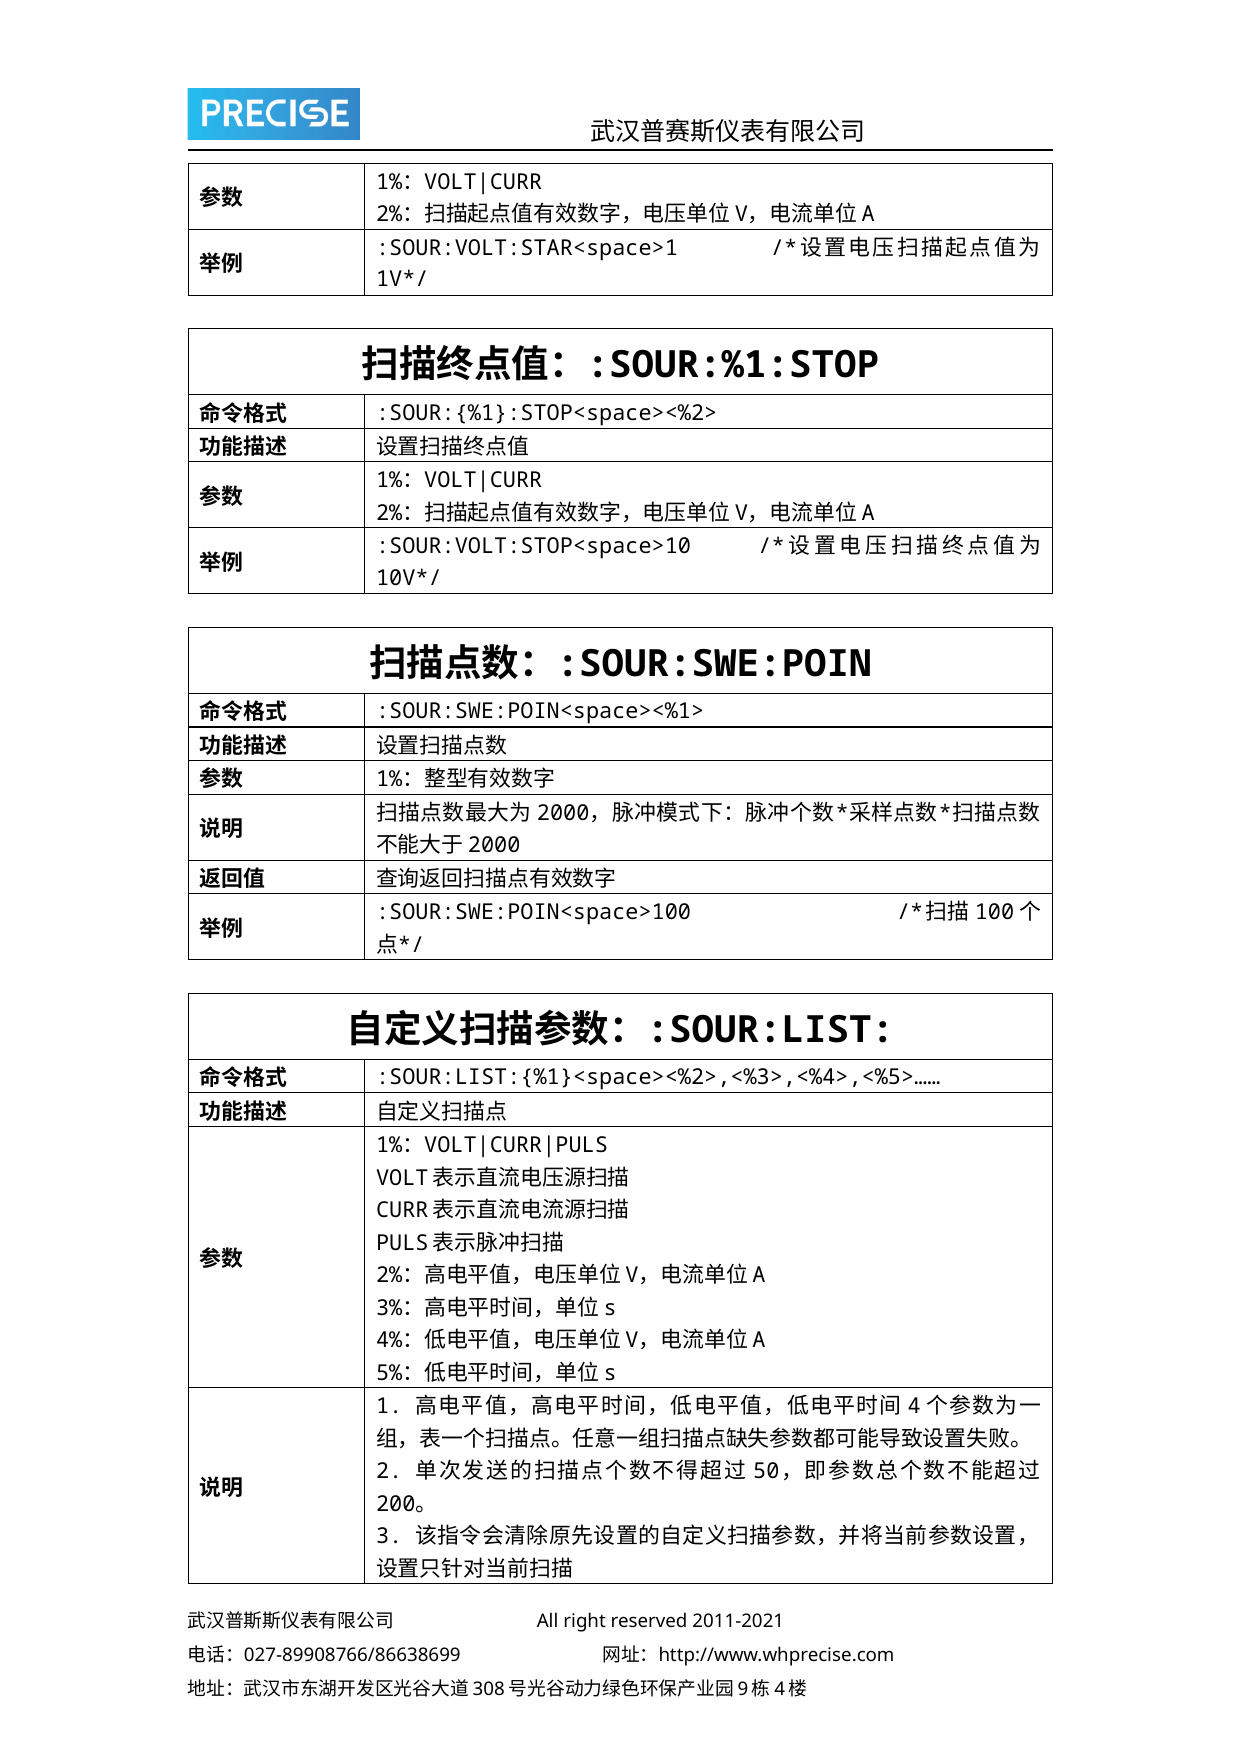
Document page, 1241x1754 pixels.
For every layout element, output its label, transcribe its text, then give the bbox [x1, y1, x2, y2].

table_cell :SOUR:LIST:{%1}<space><%2>,<%3>,<%4>,<%5>…… [365, 1060, 1052, 1092]
table_cell 功能描述 [189, 728, 364, 760]
table_cell :SOUR:SWE:POIN<space>100 /*扫描100个点*/ [365, 894, 1052, 959]
table_header 扫描终点值：:SOUR:%1:STOP [189, 329, 1052, 394]
table_cell 1%：VOLT|CURR 2%：扫描起点值有效数字，电压单位V，电流单位A [365, 164, 1052, 228]
table_cell :SOUR:SWE:POIN<space><%1> [365, 694, 1052, 726]
table_cell :SOUR:{%1}:STOP<space><%2> [365, 395, 1052, 428]
table_cell :SOUR:VOLT:STOP<space>10 /*设置电压扫描终点值为10V*/ [365, 528, 1052, 593]
table_cell 自定义扫描点 [365, 1093, 1052, 1126]
table_cell 举例 [189, 528, 364, 593]
table_cell 1%：VOLT|CURR 2%：扫描起点值有效数字，电压单位V，电流单位A [365, 462, 1052, 527]
table_cell 功能描述 [189, 429, 364, 461]
picture [187, 88, 360, 140]
table_cell 高电平值，高电平时间，低电平值，低电平时间4个参数为一组，表一个扫描点。任意一组扫描点缺失参数都可能导致设置失败。 单次发送的扫描点个数不得超过50，即参数总个数不能超过200。 该指令会清除原先设置的自定义扫描参数，并将当前参数设置，设置只针对当前扫描 [365, 1388, 1052, 1583]
table_cell 查询返回扫描点有效数字 [365, 861, 1052, 893]
table_cell 1%：整型有效数字 [365, 761, 1052, 793]
table_cell 1%：VOLT|CURR|PULS VOLT表示直流电压源扫描 CURR表示直流电流源扫描 PULS表示脉冲扫描 2%：高电平值，电压单位V，电流单位A 3%：高电平时间，单位s 4%：低电平值，电压单位V，电流单位A 5%：低电平时间，单位s [365, 1127, 1052, 1387]
table_cell 参数 [189, 164, 364, 228]
table_cell :SOUR:VOLT:STAR<space>1 /*设置电压扫描起点值为1V*/ [365, 230, 1052, 294]
table_cell 说明 [189, 1388, 364, 1583]
table_cell 返回值 [189, 861, 364, 893]
table_cell 说明 [189, 795, 364, 859]
table_cell 设置扫描点数 [365, 728, 1052, 760]
table_cell 扫描点数最大为2000，脉冲模式下：脉冲个数*采样点数*扫描点数不能大于2000 [365, 795, 1052, 859]
table_cell 参数 [189, 1127, 364, 1387]
table_cell 举例 [189, 894, 364, 959]
table_cell 设置扫描终点值 [365, 429, 1052, 461]
table_cell 功能描述 [189, 1093, 364, 1126]
table_cell 参数 [189, 761, 364, 793]
table_cell 举例 [189, 230, 364, 294]
table_cell 命令格式 [189, 694, 364, 726]
table_cell 参数 [189, 462, 364, 527]
table_header 扫描点数：:SOUR:SWE:POIN [189, 628, 1052, 693]
table_cell 命令格式 [189, 395, 364, 428]
table_header 自定义扫描参数：:SOUR:LIST: [189, 994, 1052, 1059]
table_cell 命令格式 [189, 1060, 364, 1092]
